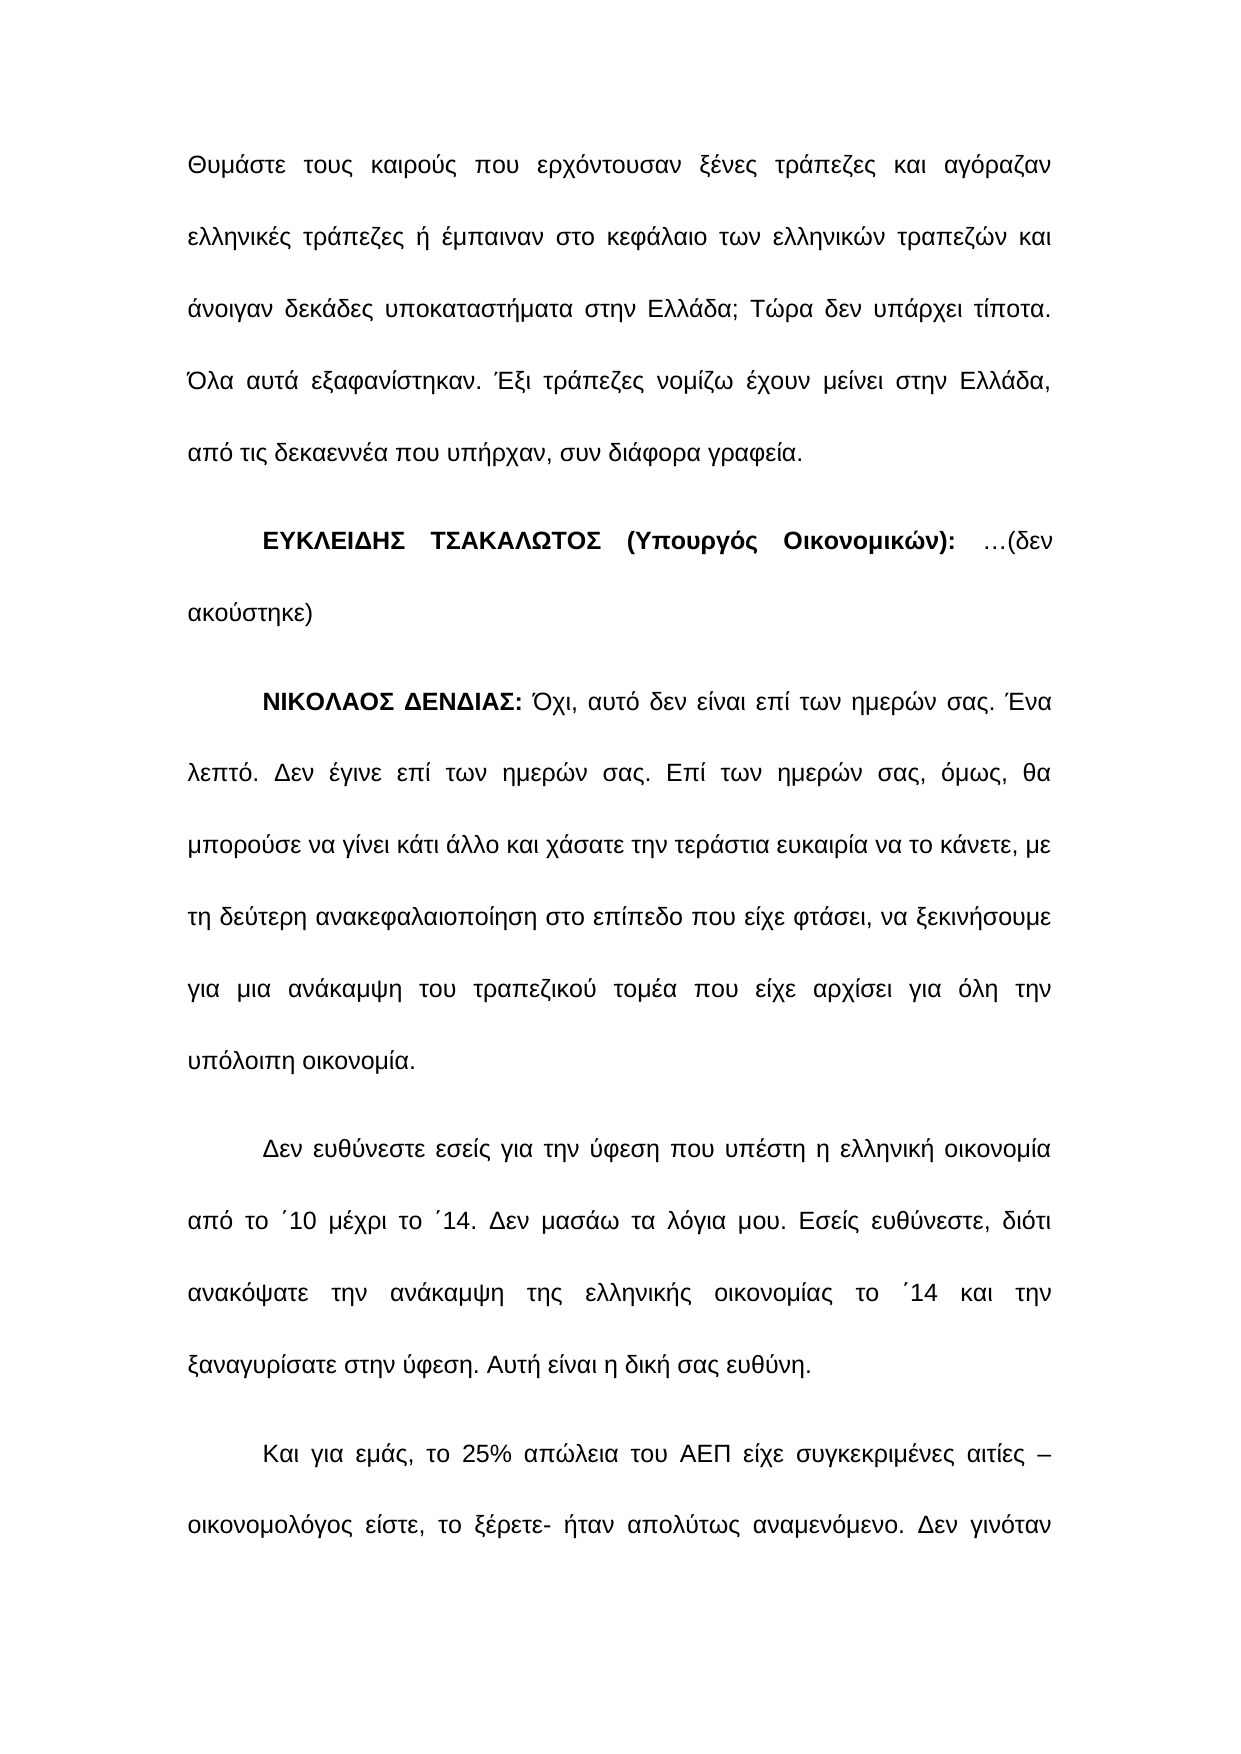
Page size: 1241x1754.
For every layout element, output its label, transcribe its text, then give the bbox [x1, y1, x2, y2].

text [187, 150, 1053, 466]
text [187, 1438, 1053, 1539]
text Δεν ευθύνεστε εσείς για την ύφεση που υπέστη η ελληνική οικονομία από το ΄10 μέχρι το ΄14. Δεν μασάω τα λόγια μου. Εσείς ευθύνεστε, διότι ανακόψατε την ανάκαμψη της ελληνικής οικονομίας το ΄14 και την ξαναγυρίσατε στην ύφεση. Αυτή είναι η δική σας ευθύνη. [187, 1134, 1053, 1379]
text ΝΙΚΟΛΑΟΣ ΔΕΝΔΙΑΣ: Όχι, αυτό δεν είναι επί των ημερών σας. Ένα λεπτό. Δεν έγινε επί των ημερών σας. Επί των ημερών σας, όμως, θα μπορούσε να γίνει κάτι άλλο και χάσατε την τεράστια ευκαιρία να το κάνετε, με τη δεύτερη ανακεφαλαιοποίηση στο επίπεδο που είχε φτάσει, να ξεκινήσουμε για μια ανάκαμψη του τραπεζικού τομέα που είχε αρχίσει για όλη την υπόλοιπη οικονομία. [187, 686, 1053, 1074]
text ΕΥΚΛΕΙΔΗΣ ΤΣΑΚΑΛΩΤΟΣ (Υπουργός Οικονομικών): …(δεν ακούστηκε) [187, 526, 1053, 627]
